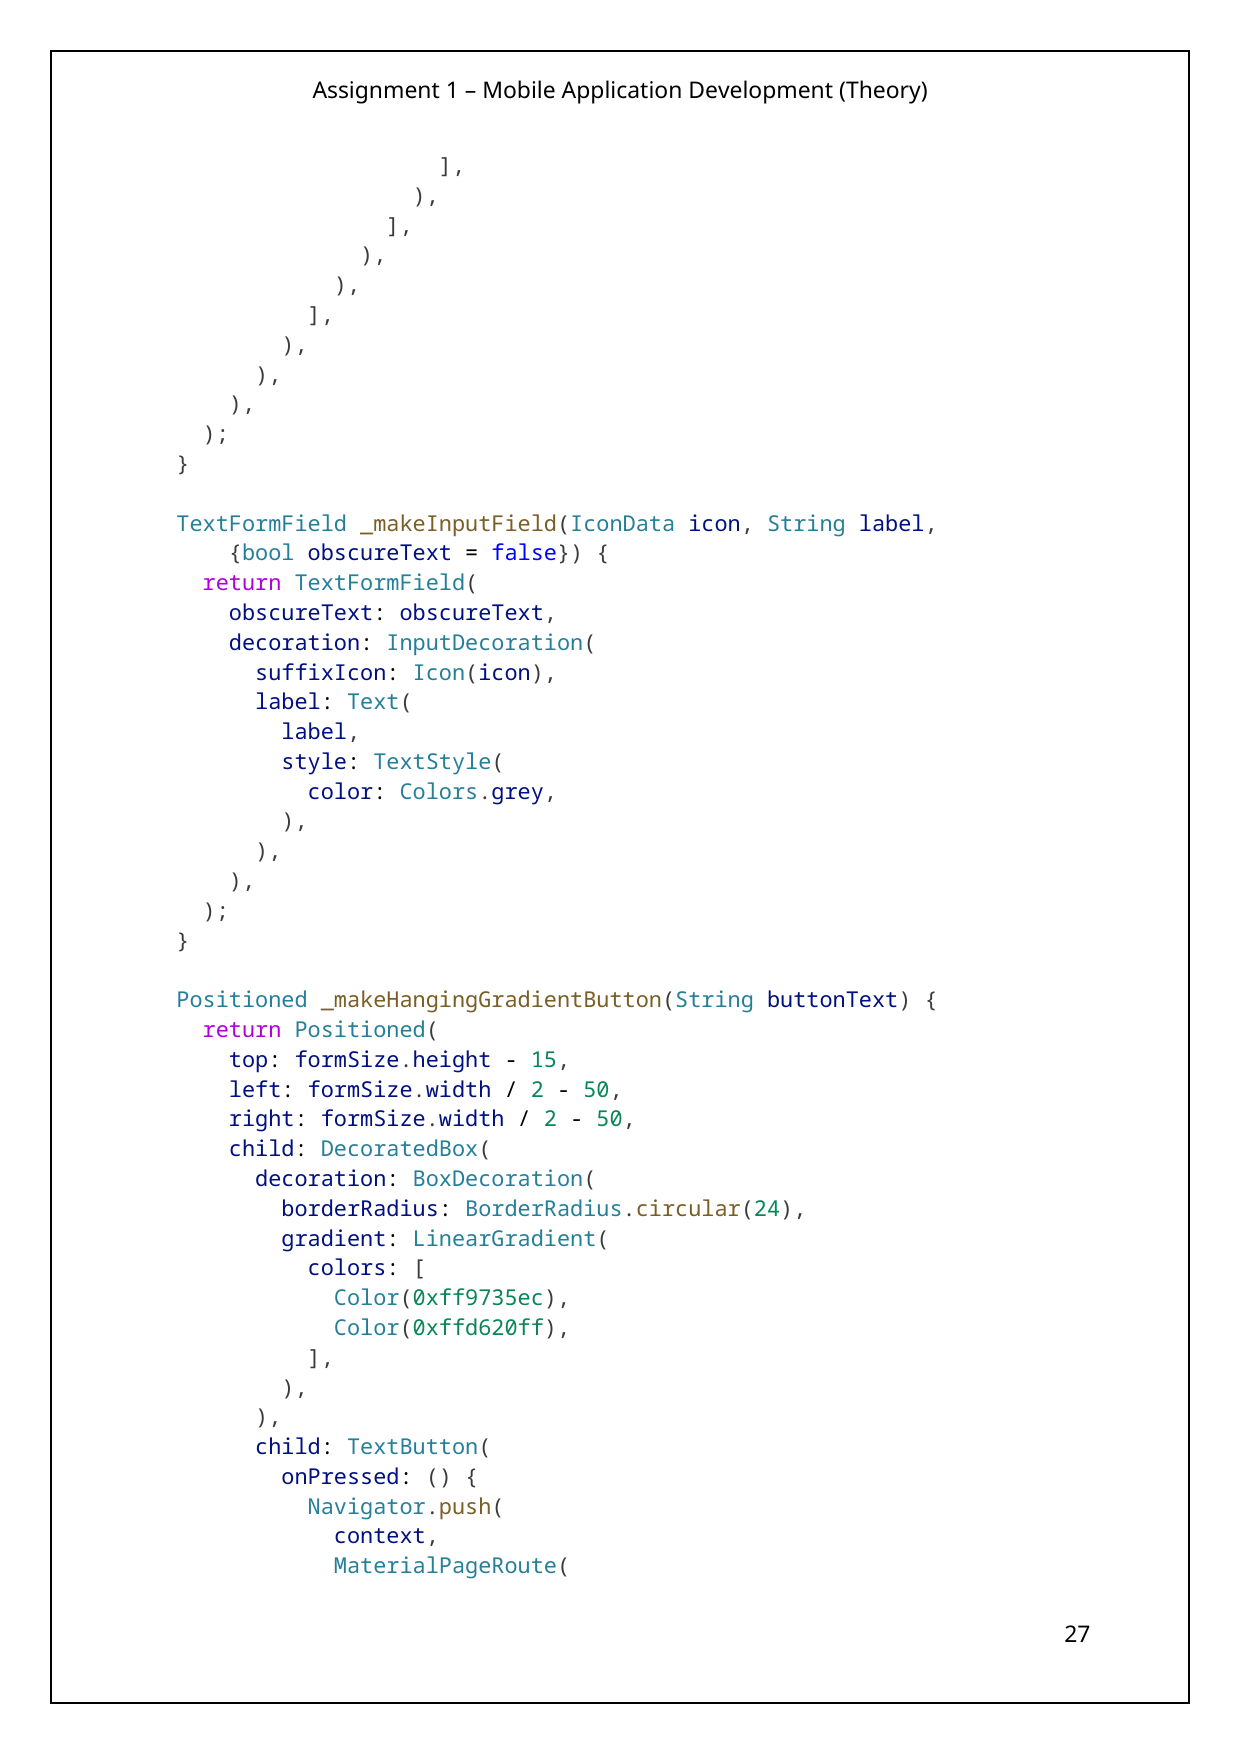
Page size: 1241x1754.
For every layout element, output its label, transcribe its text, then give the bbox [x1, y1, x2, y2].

text ], [150, 209, 1090, 239]
text gradient: LinearGradient( [150, 1222, 1090, 1252]
text colors: [ [150, 1252, 1090, 1282]
text ], [150, 1342, 1090, 1371]
text return TextFormField( [150, 567, 1090, 597]
text ), [150, 329, 1090, 358]
text right: formSize.width / 2 - 50, [150, 1103, 1090, 1133]
text {bool obscureText = false}) { [150, 537, 1090, 567]
text child: DecoratedBox( [150, 1133, 1090, 1163]
text ), [150, 835, 1090, 865]
text label: Text( [150, 686, 1090, 716]
text ), [150, 269, 1090, 299]
text ], [150, 299, 1090, 329]
text return Positioned( [150, 1014, 1090, 1044]
text TextFormField _makeInputField(IconData icon, String label, [150, 507, 1090, 537]
text ], [150, 150, 1090, 180]
text context, [150, 1520, 1090, 1550]
text obscureText: obscureText, [150, 597, 1090, 627]
text suffixIcon: Icon(icon), [150, 656, 1090, 686]
text style: TextStyle( [150, 746, 1090, 776]
text ); [150, 418, 1090, 448]
text Navigator.push( [150, 1491, 1090, 1520]
text decoration: InputDecoration( [150, 627, 1090, 656]
text left: formSize.width / 2 - 50, [150, 1073, 1090, 1103]
text child: TextButton( [150, 1431, 1090, 1461]
text Color(0xffd620ff), [150, 1312, 1090, 1342]
text onPressed: () { [150, 1461, 1090, 1491]
text ), [150, 388, 1090, 418]
text color: Colors.grey, [150, 776, 1090, 805]
text } [150, 924, 1090, 954]
text ), [150, 805, 1090, 835]
text ), [150, 865, 1090, 895]
text label, [150, 716, 1090, 746]
text ), [150, 1401, 1090, 1431]
text ), [150, 358, 1090, 388]
text } [150, 448, 1090, 478]
text top: formSize.height - 15, [150, 1044, 1090, 1073]
text ), [150, 1371, 1090, 1401]
text ), [150, 239, 1090, 269]
text ); [150, 895, 1090, 924]
text Positioned _makeHangingGradientButton(String buttonText) { [150, 984, 1090, 1014]
text decoration: BoxDecoration( [150, 1163, 1090, 1193]
text borderRadius: BorderRadius.circular(24), [150, 1193, 1090, 1222]
text ), [150, 180, 1090, 209]
text Color(0xff9735ec), [150, 1282, 1090, 1312]
text MaterialPageRoute( [150, 1550, 1090, 1580]
